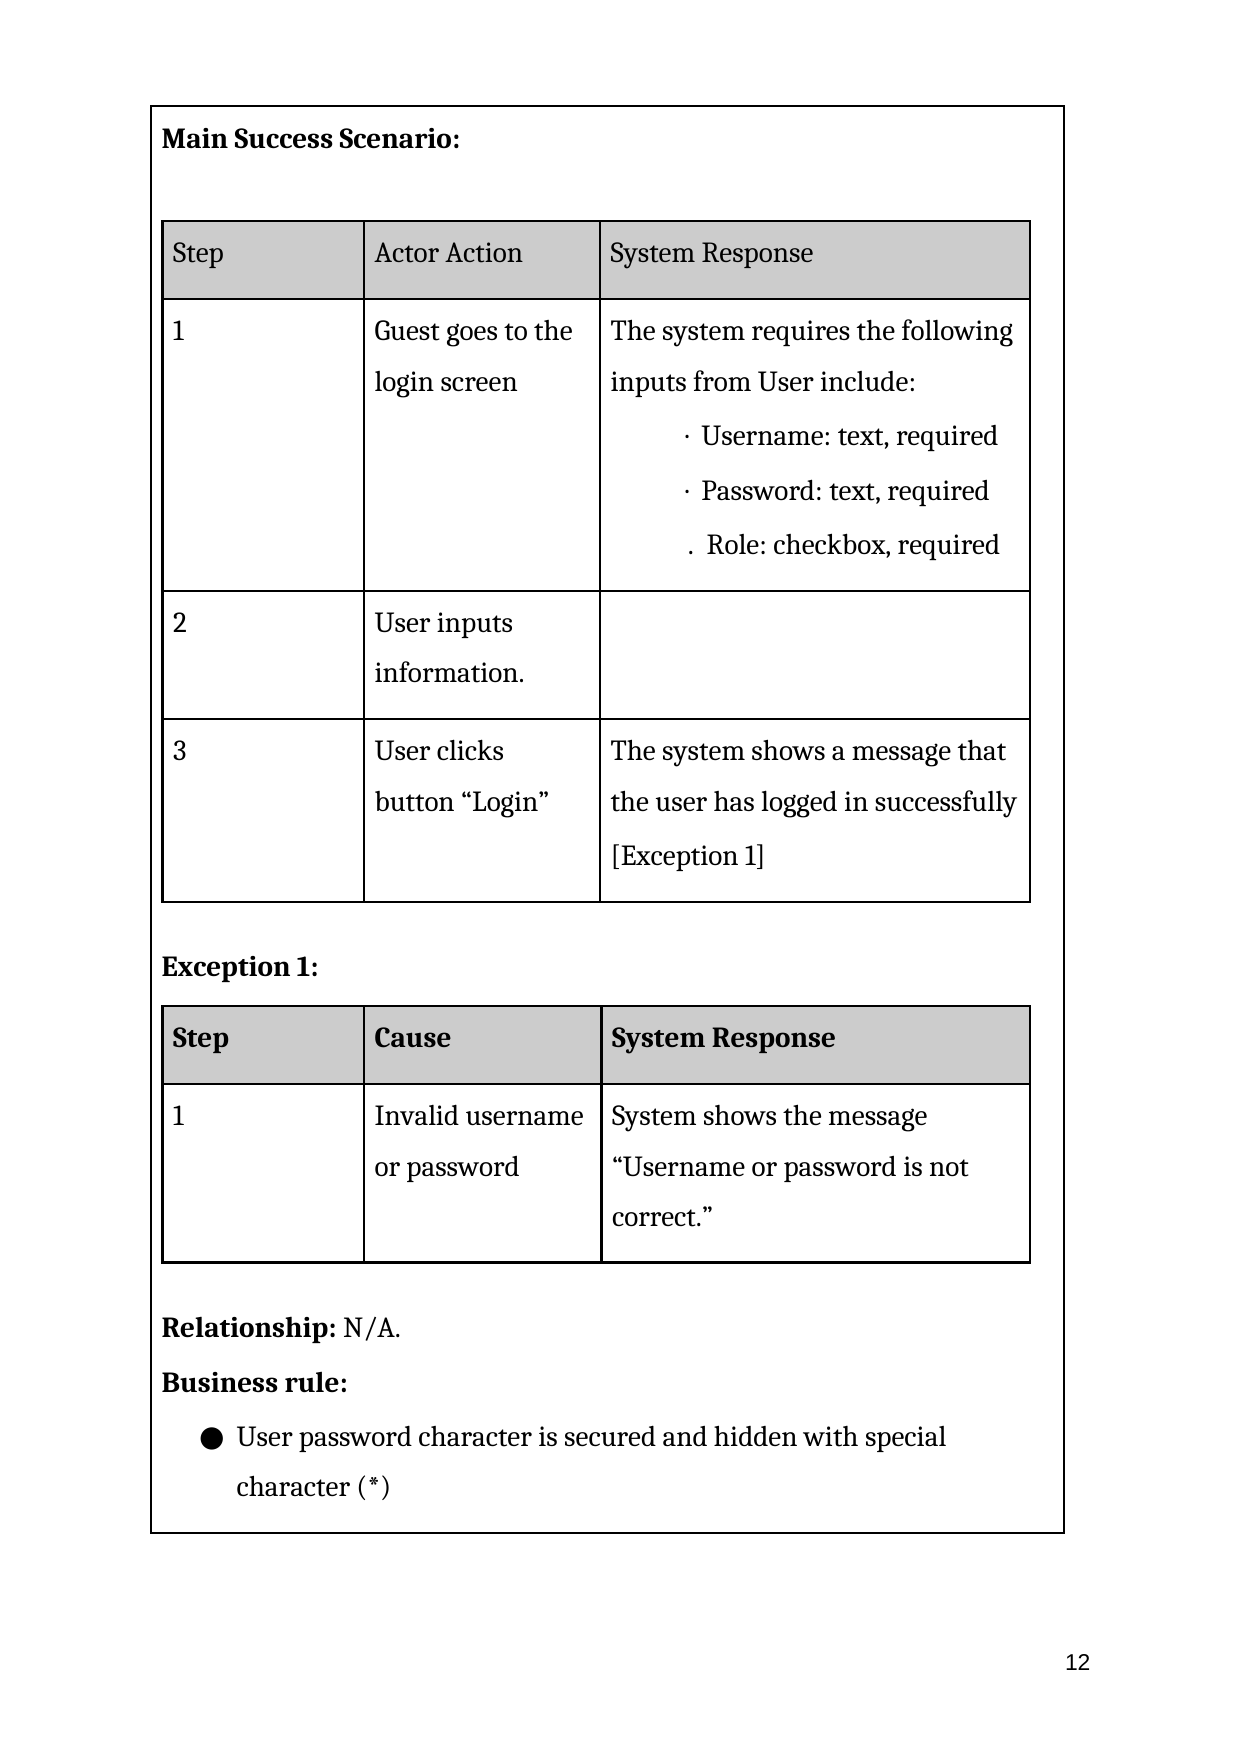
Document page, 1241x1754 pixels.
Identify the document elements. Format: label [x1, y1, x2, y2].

table_cell [152, 107, 1063, 1532]
